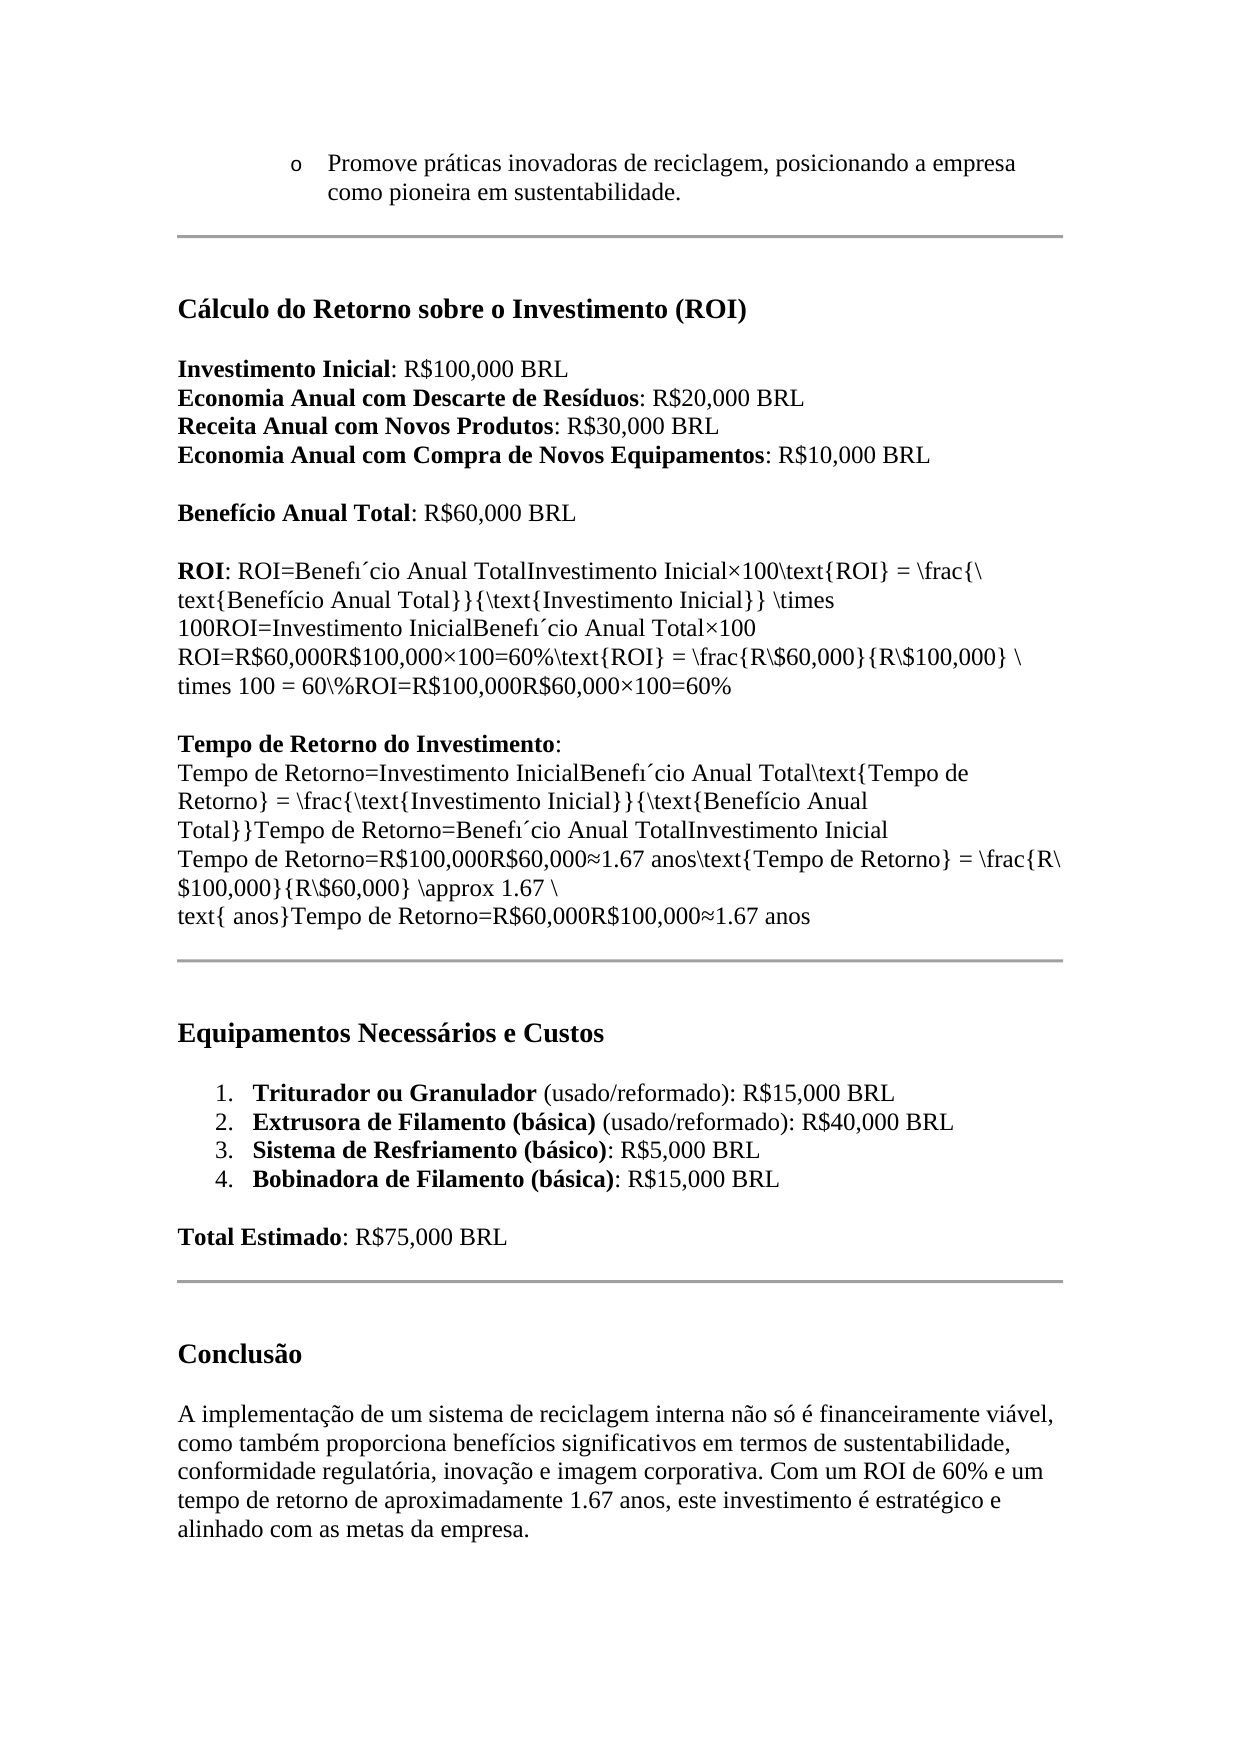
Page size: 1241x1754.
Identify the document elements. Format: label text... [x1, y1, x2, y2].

text Investimento Inicial: R$100,000 BRL Economia Anual com Descarte de Resíduos: R$20,000 BRL Receita Anual com Novos Produtos: R$30,000 BRL Economia Anual com Compra de Novos Equipamentos: R$10,000 BRL [177, 354, 1063, 469]
text Total Estimado: R$75,000 BRL [177, 1222, 1063, 1251]
text Equipamentos Necessários e Custos [177, 1016, 1063, 1049]
list Promove práticas inovadoras de reciclagem, posicionando a empresa como pioneira em sustentabilidade. [290, 148, 1063, 206]
list Triturador ou Granulador (usado/reformado): R$15,000 BRL [215, 1078, 1063, 1107]
text Cálculo do Retorno sobre o Investimento (ROI) [177, 292, 1063, 325]
list Extrusora de Filamento (básica) (usado/reformado): R$40,000 BRL [215, 1107, 1063, 1136]
list Sistema de Resfriamento (básico): R$5,000 BRL [215, 1136, 1063, 1164]
text Benefício Anual Total: R$60,000 BRL [177, 498, 1063, 527]
list Bobinadora de Filamento (básica): R$15,000 BRL [215, 1164, 1063, 1193]
text ROI: ROI=Benefıˊcio Anual TotalInvestimento Inicial×100\text{ROI} = \frac{\text{Benefício Anual Total}}{\text{Investimento Inicial}} \times 100ROI=Investimento InicialBenefıˊcio Anual Total​×100 ROI=R$60,000R$100,000×100=60%\text{ROI} = \frac{R\$60,000}{R\$100,000} \times 100 = 60\%ROI=R$100,000R$60,000​×100=60% [177, 556, 1063, 700]
text Conclusão [177, 1337, 1063, 1370]
text A implementação de um sistema de reciclagem interna não só é financeiramente viável, como também proporciona benefícios significativos em termos de sustentabilidade, conformidade regulatória, inovação e imagem corporativa. Com um ROI de 60% e um tempo de retorno de aproximadamente 1.67 anos, este investimento é estratégico e alinhado com as metas da empresa. [177, 1399, 1063, 1543]
text Tempo de Retorno do Investimento: Tempo de Retorno=Investimento InicialBenefıˊcio Anual Total\text{Tempo de Retorno} = \frac{\text{Investimento Inicial}}{\text{Benefício Anual Total}}Tempo de Retorno=Benefıˊcio Anual TotalInvestimento Inicial​ Tempo de Retorno=R$100,000R$60,000≈1.67 anos\text{Tempo de Retorno} = \frac{R\$100,000}{R\$60,000} \approx 1.67 \text{ anos}Tempo de Retorno=R$60,000R$100,000​≈1.67 anos [177, 729, 1063, 930]
